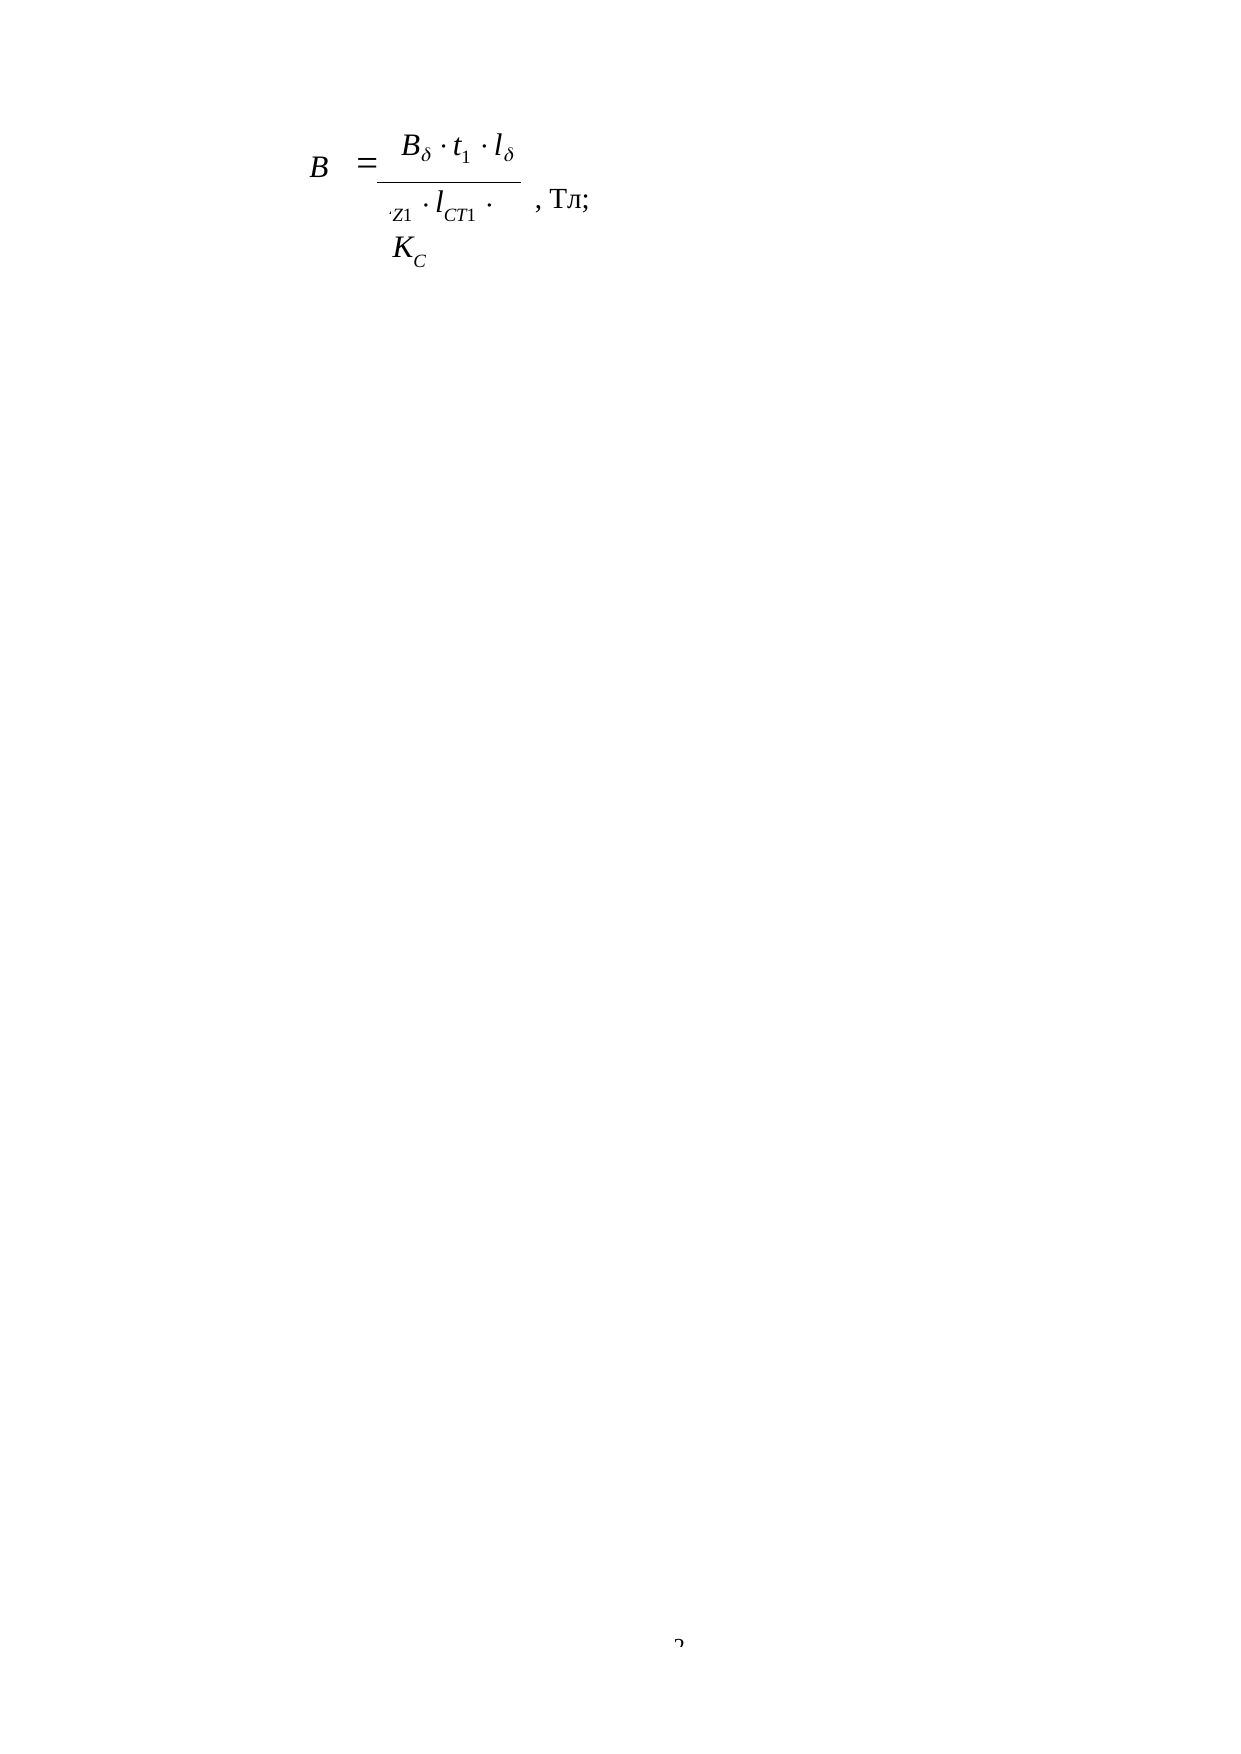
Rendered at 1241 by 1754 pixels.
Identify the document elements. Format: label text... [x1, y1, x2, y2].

text B  B t1 l [309, 127, 1178, 162]
text , Тл; [534, 172, 1178, 215]
text Z1 lСТ1  KC [392, 172, 517, 274]
